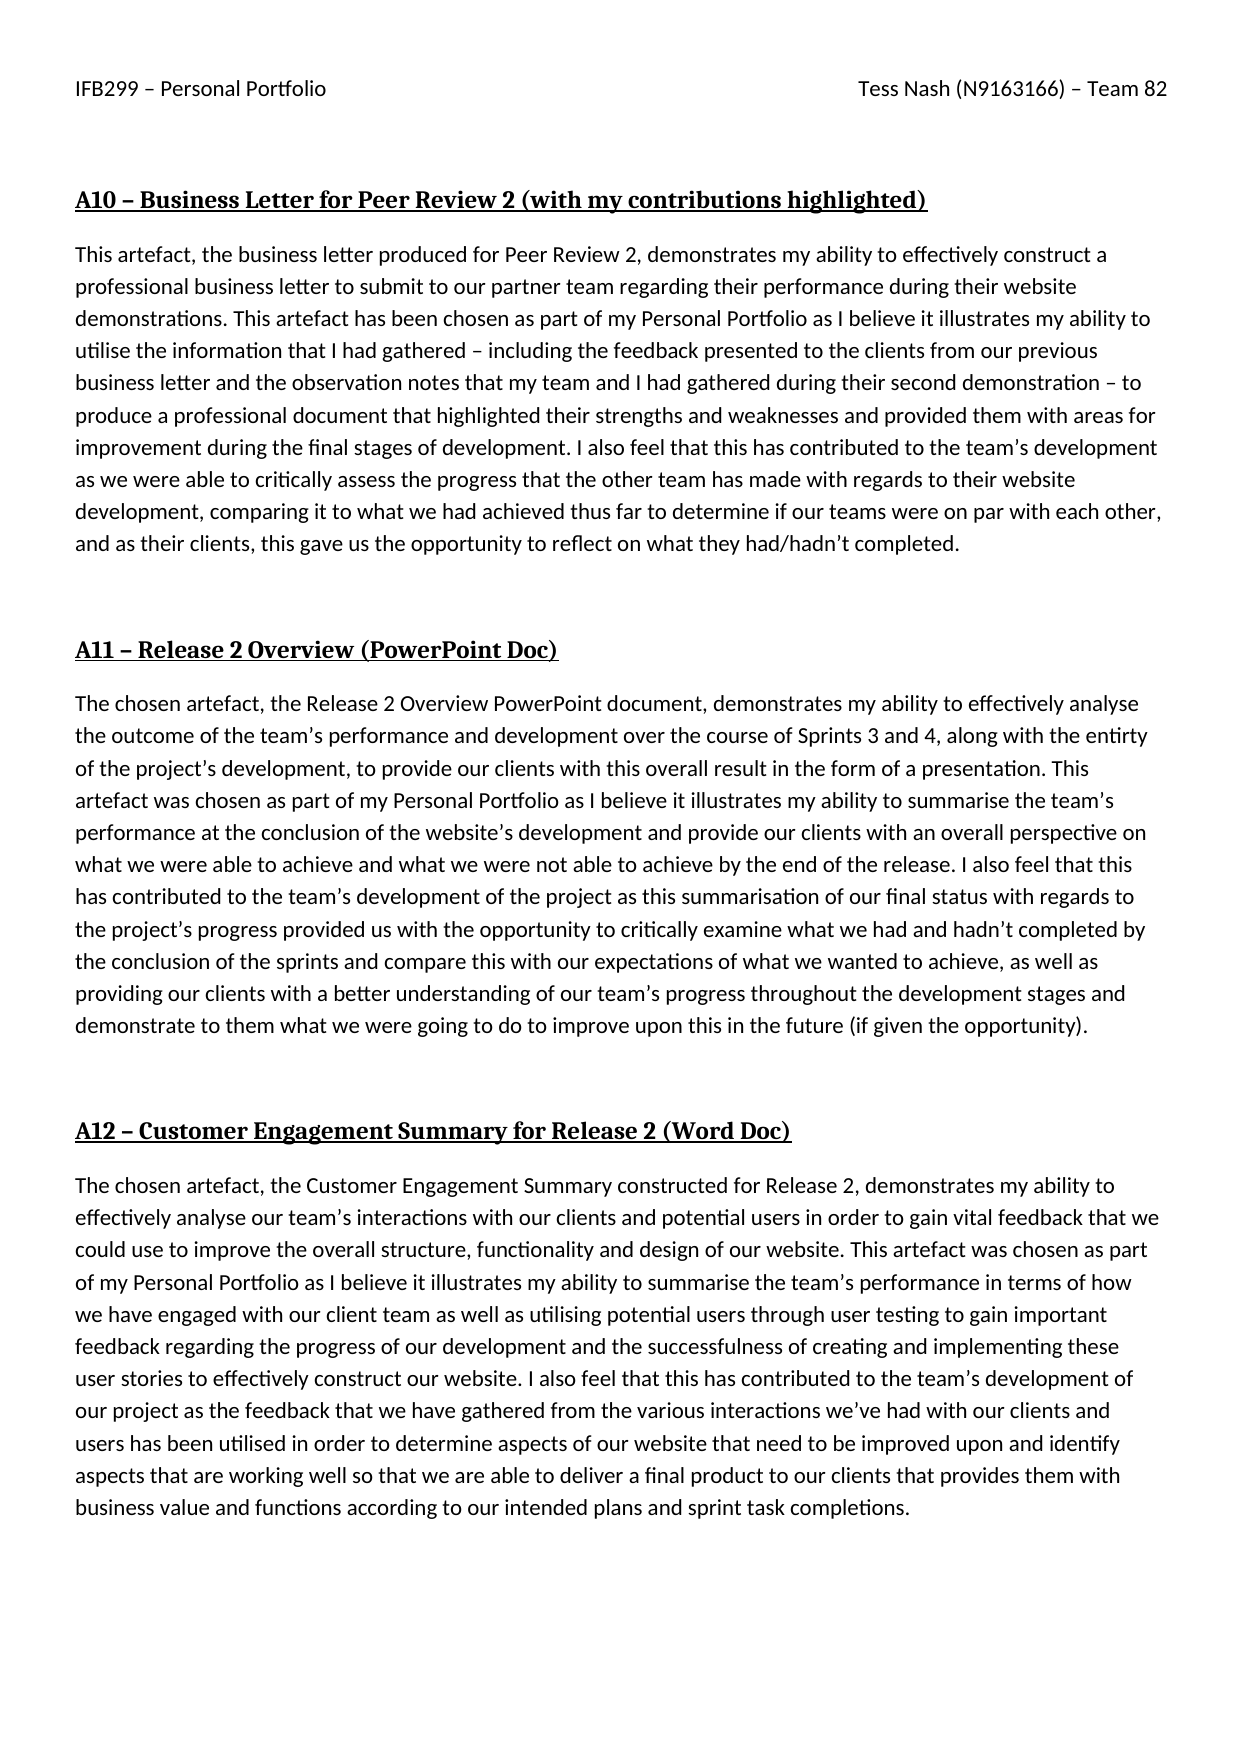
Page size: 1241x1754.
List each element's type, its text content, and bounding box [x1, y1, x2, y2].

text A11 – Release 2 Overview (PowerPoint Doc) [75, 636, 1165, 664]
text This artefact, the business letter produced for Peer Review 2, demonstrates my ability to effectively construct a professional business letter to submit to our partner team regarding their performance during their website demonstrations. This artefact has been chosen as part of my Personal Portfolio as I believe it illustrates my ability to utilise the information that I had gathered – including the feedback presented to the clients from our previous business letter and the observation notes that my team and I had gathered during their second demonstration – to produce a professional document that highlighted their strengths and weaknesses and provided them with areas for improvement during the final stages of development. I also feel that this has contributed to the team’s development as we were able to critically assess the progress that the other team has made with regards to their website development, comparing it to what we had achieved thus far to determine if our teams were on par with each other, and as their clients, this gave us the opportunity to reflect on what they had/hadn’t completed. [75, 240, 1165, 557]
text The chosen artefact, the Customer Engagement Summary constructed for Release 2, demonstrates my ability to effectively analyse our team’s interactions with our clients and potential users in order to gain vital feedback that we could use to improve the overall structure, functionality and design of our website. This artefact was chosen as part of my Personal Portfolio as I believe it illustrates my ability to summarise the team’s performance in terms of how we have engaged with our client team as well as utilising potential users through user testing to gain important feedback regarding the progress of our development and the successfulness of creating and implementing these user stories to effectively construct our website. I also feel that this has contributed to the team’s development of our project as the feedback that we have gathered from the various interactions we’ve had with our clients and users has been utilised in order to determine aspects of our website that need to be improved upon and identify aspects that are working well so that we are able to deliver a final product to our clients that provides them with business value and functions according to our intended plans and sprint task completions. [75, 1171, 1165, 1521]
text A10 – Business Letter for Peer Review 2 (with my contributions highlighted) [75, 186, 1165, 215]
text A12 – Customer Engagement Summary for Release 2 (Word Doc) [75, 1117, 1165, 1146]
text The chosen artefact, the Release 2 Overview PowerPoint document, demonstrates my ability to effectively analyse the outcome of the team’s performance and development over the course of Sprints 3 and 4, along with the entirty of the project’s development, to provide our clients with this overall result in the form of a presentation. This artefact was chosen as part of my Personal Portfolio as I believe it illustrates my ability to summarise the team’s performance at the conclusion of the website’s development and provide our clients with an overall perspective on what we were able to achieve and what we were not able to achieve by the end of the release. I also feel that this has contributed to the team’s development of the project as this summarisation of our final status with regards to the project’s progress provided us with the opportunity to critically examine what we had and hadn’t completed by the conclusion of the sprints and compare this with our expectations of what we wanted to achieve, as well as providing our clients with a better understanding of our team’s progress throughout the development stages and demonstrate to them what we were going to do to improve upon this in the future (if given the opportunity). [75, 689, 1165, 1039]
